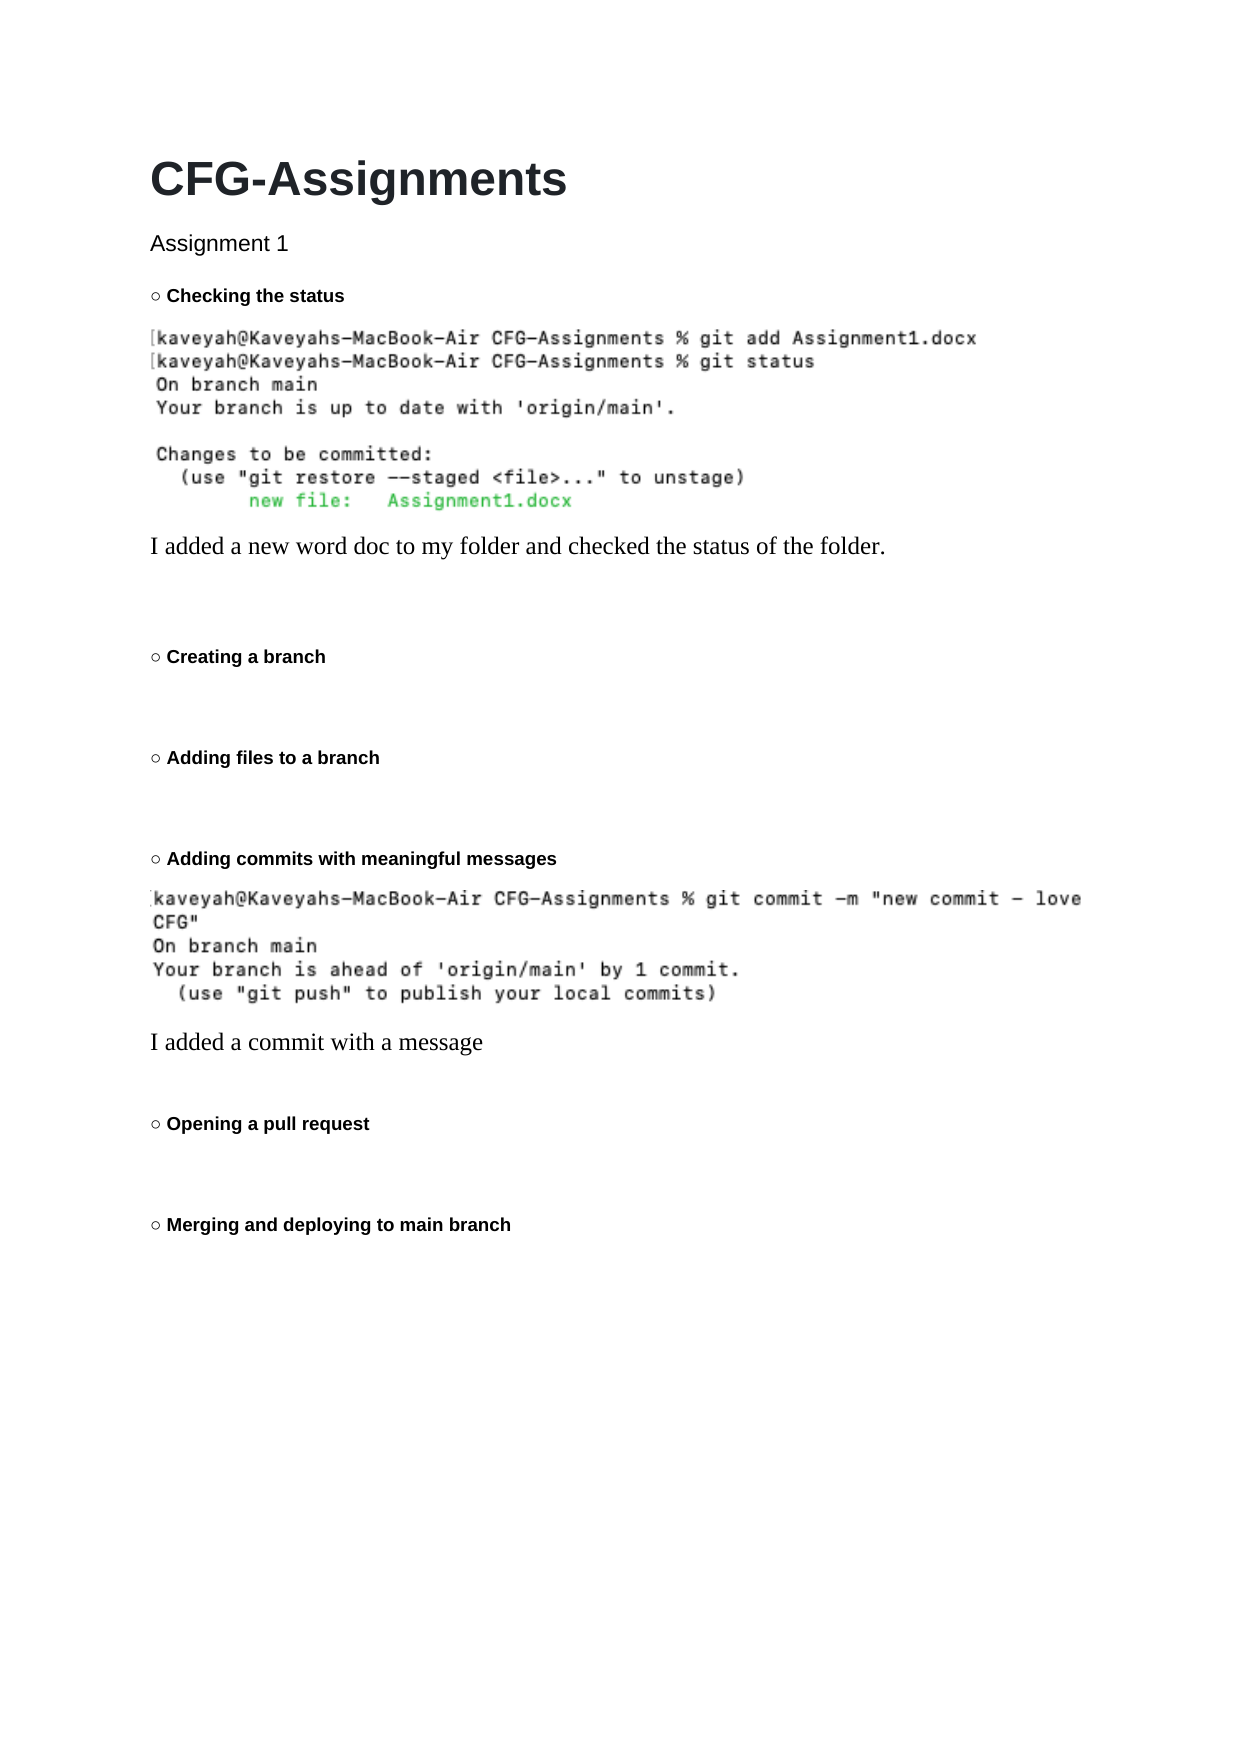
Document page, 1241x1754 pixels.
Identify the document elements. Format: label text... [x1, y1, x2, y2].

text I added a commit with a message [150, 1027, 1090, 1056]
text CFG-Assignments [150, 150, 1090, 205]
text ○ Creating a branch [150, 646, 1090, 668]
text ○ Merging and deploying to main branch [150, 1214, 1090, 1235]
text ○ Checking the status [150, 285, 1090, 307]
text ○ Adding files to a branch [150, 747, 1090, 768]
picture [150, 890, 1091, 1027]
text I added a new word doc to my folder and checked the status of the folder. [150, 531, 1090, 560]
picture [150, 328, 1057, 532]
text ○ Adding commits with meaningful messages [150, 848, 1090, 869]
text ○ Opening a pull request [150, 1113, 1090, 1134]
text Assignment 1 [150, 230, 1090, 256]
